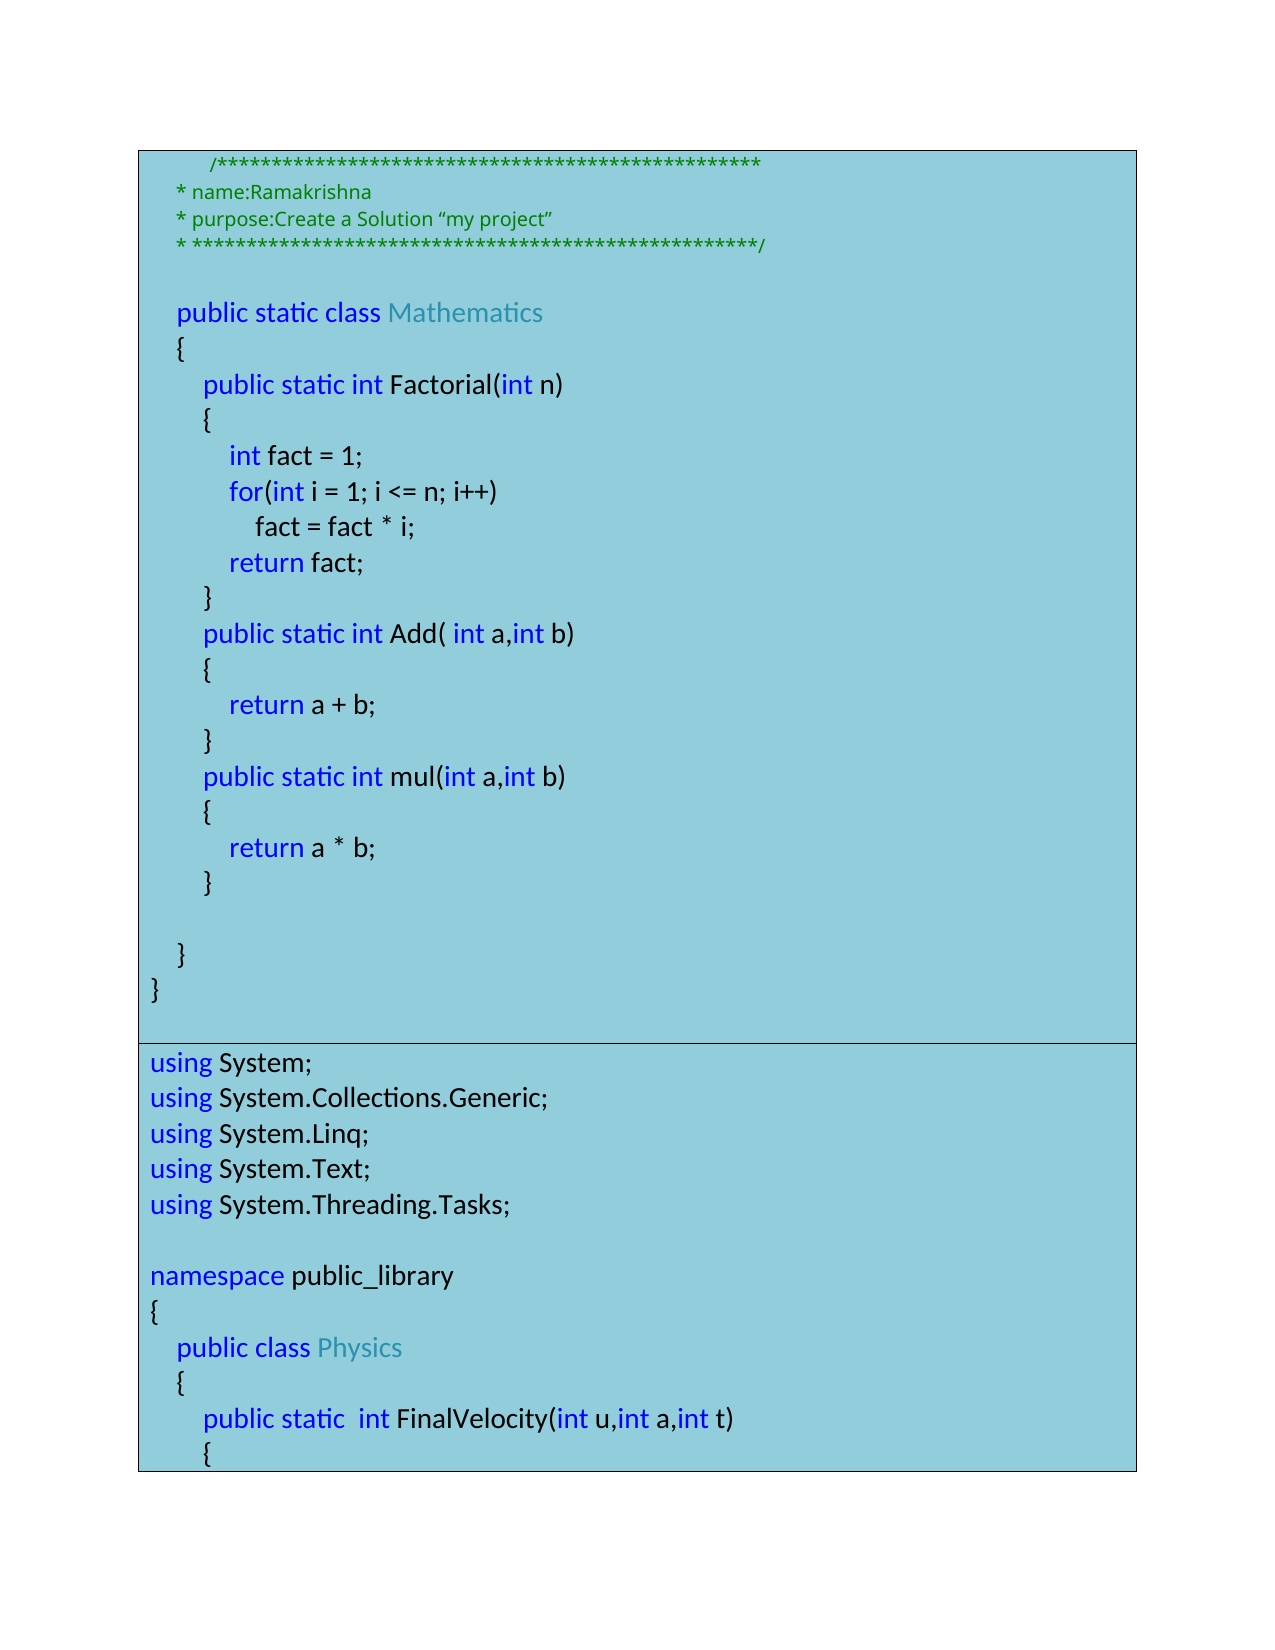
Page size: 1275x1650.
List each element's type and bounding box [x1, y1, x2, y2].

table_cell [139, 151, 1136, 1043]
table_cell [139, 1044, 1136, 1471]
